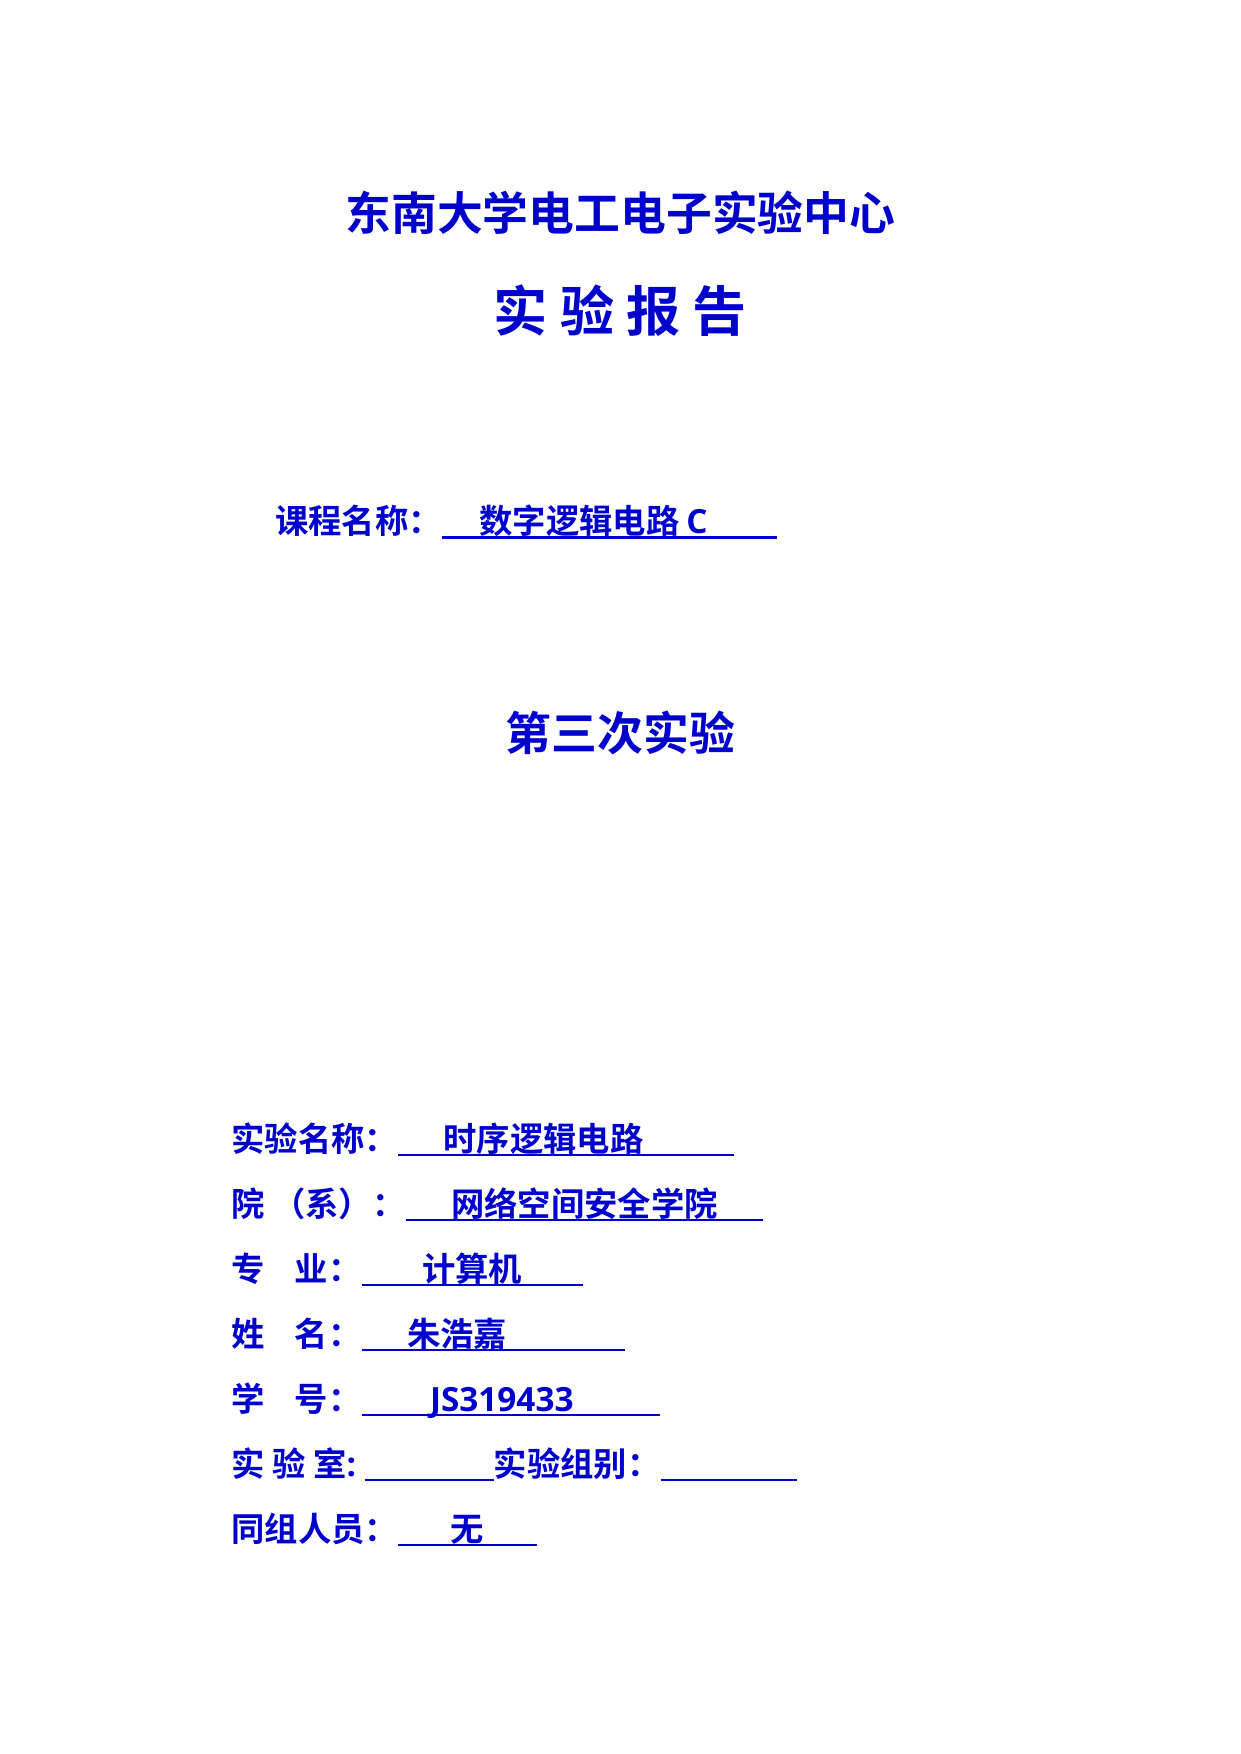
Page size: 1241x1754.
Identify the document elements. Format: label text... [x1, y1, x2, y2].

text 同组人员： 无 [187, 1494, 1053, 1559]
text 实 验 报 告 [187, 259, 1053, 357]
text 姓 名： 朱浩嘉 [187, 1299, 1053, 1364]
text 课程名称： 数字逻辑电路C [275, 487, 1053, 552]
text 学 号： JS319433 [187, 1364, 1053, 1429]
text 实 验 室: 实验组别： [187, 1429, 1053, 1494]
text 院 （系）： 网络空间安全学院 [187, 1169, 1053, 1234]
text 东南大学电工电子实验中心 [187, 162, 1053, 259]
text 第三次实验 [187, 682, 1053, 779]
text 专 业： 计算机 [187, 1234, 1053, 1299]
text 实验名称： 时序逻辑电路 [231, 1104, 1053, 1169]
